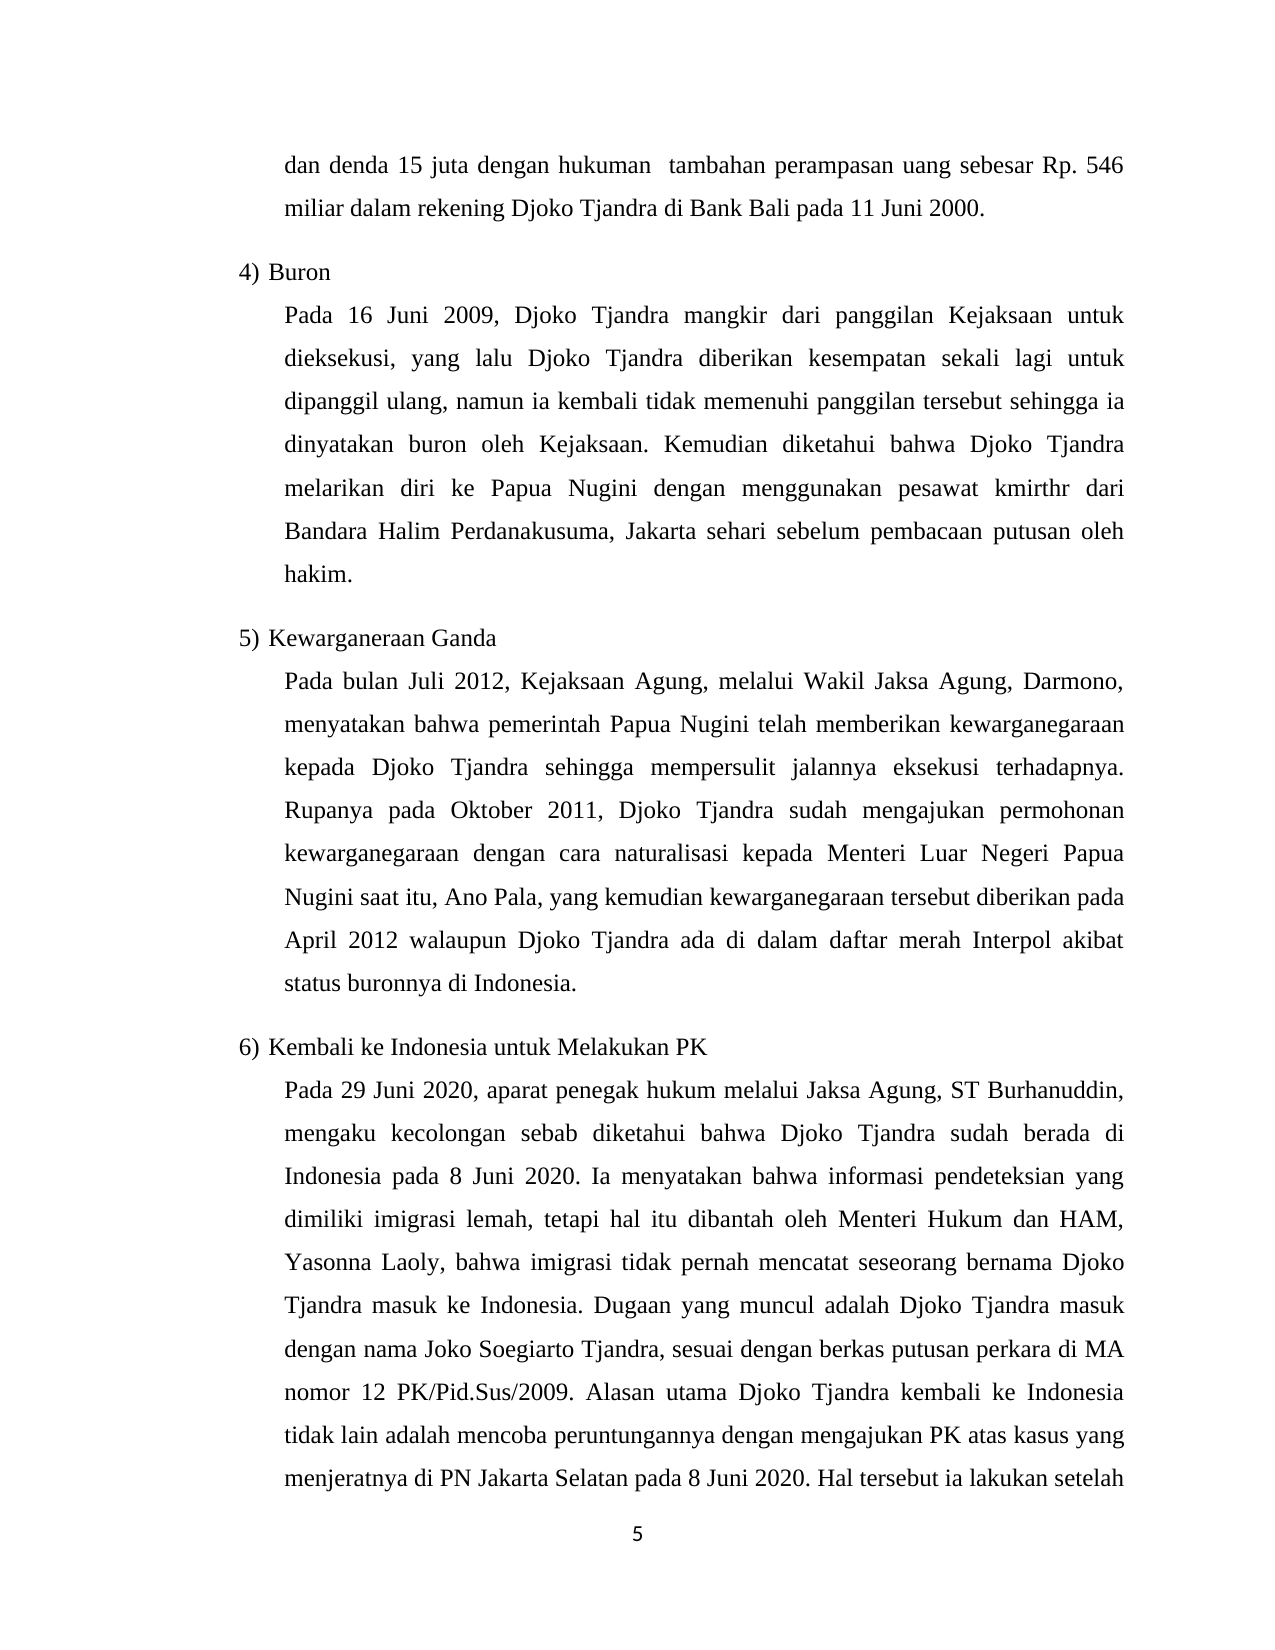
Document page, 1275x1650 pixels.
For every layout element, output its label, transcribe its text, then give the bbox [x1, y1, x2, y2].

subtitle Kewarganeraan Ganda [239, 623, 1125, 652]
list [284, 150, 1125, 222]
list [284, 1075, 1125, 1492]
subtitle Buron [239, 257, 1125, 286]
list Pada bulan Juli 2012, Kejaksaan Agung, melalui Wakil Jaksa Agung, Darmono, menyatakan bahwa pemerintah Papua Nugini telah memberikan kewarganegaraan kepada Djoko Tjandra sehingga mempersulit jalannya eksekusi terhadapnya. Rupanya pada Oktober 2011, Djoko Tjandra sudah mengajukan permohonan kewarganegaraan dengan cara naturalisasi kepada Menteri Luar Negeri Papua Nugini saat itu, Ano Pala, yang kemudian kewarganegaraan tersebut diberikan pada April 2012 walaupun Djoko Tjandra ada di dalam daftar merah Interpol akibat status buronnya di Indonesia. [284, 666, 1125, 997]
list Pada 16 Juni 2009, Djoko Tjandra mangkir dari panggilan Kejaksaan untuk dieksekusi, yang lalu Djoko Tjandra diberikan kesempatan sekali lagi untuk dipanggil ulang, namun ia kembali tidak memenuhi panggilan tersebut sehingga ia dinyatakan buron oleh Kejaksaan. Kemudian diketahui bahwa Djoko Tjandra melarikan diri ke Papua Nugini dengan menggunakan pesawat kmirthr dari Bandara Halim Perdanakusuma, Jakarta sehari sebelum pembacaan putusan oleh hakim. [284, 300, 1125, 588]
subtitle Kembali ke Indonesia untuk Melakukan PK [239, 1032, 1125, 1061]
